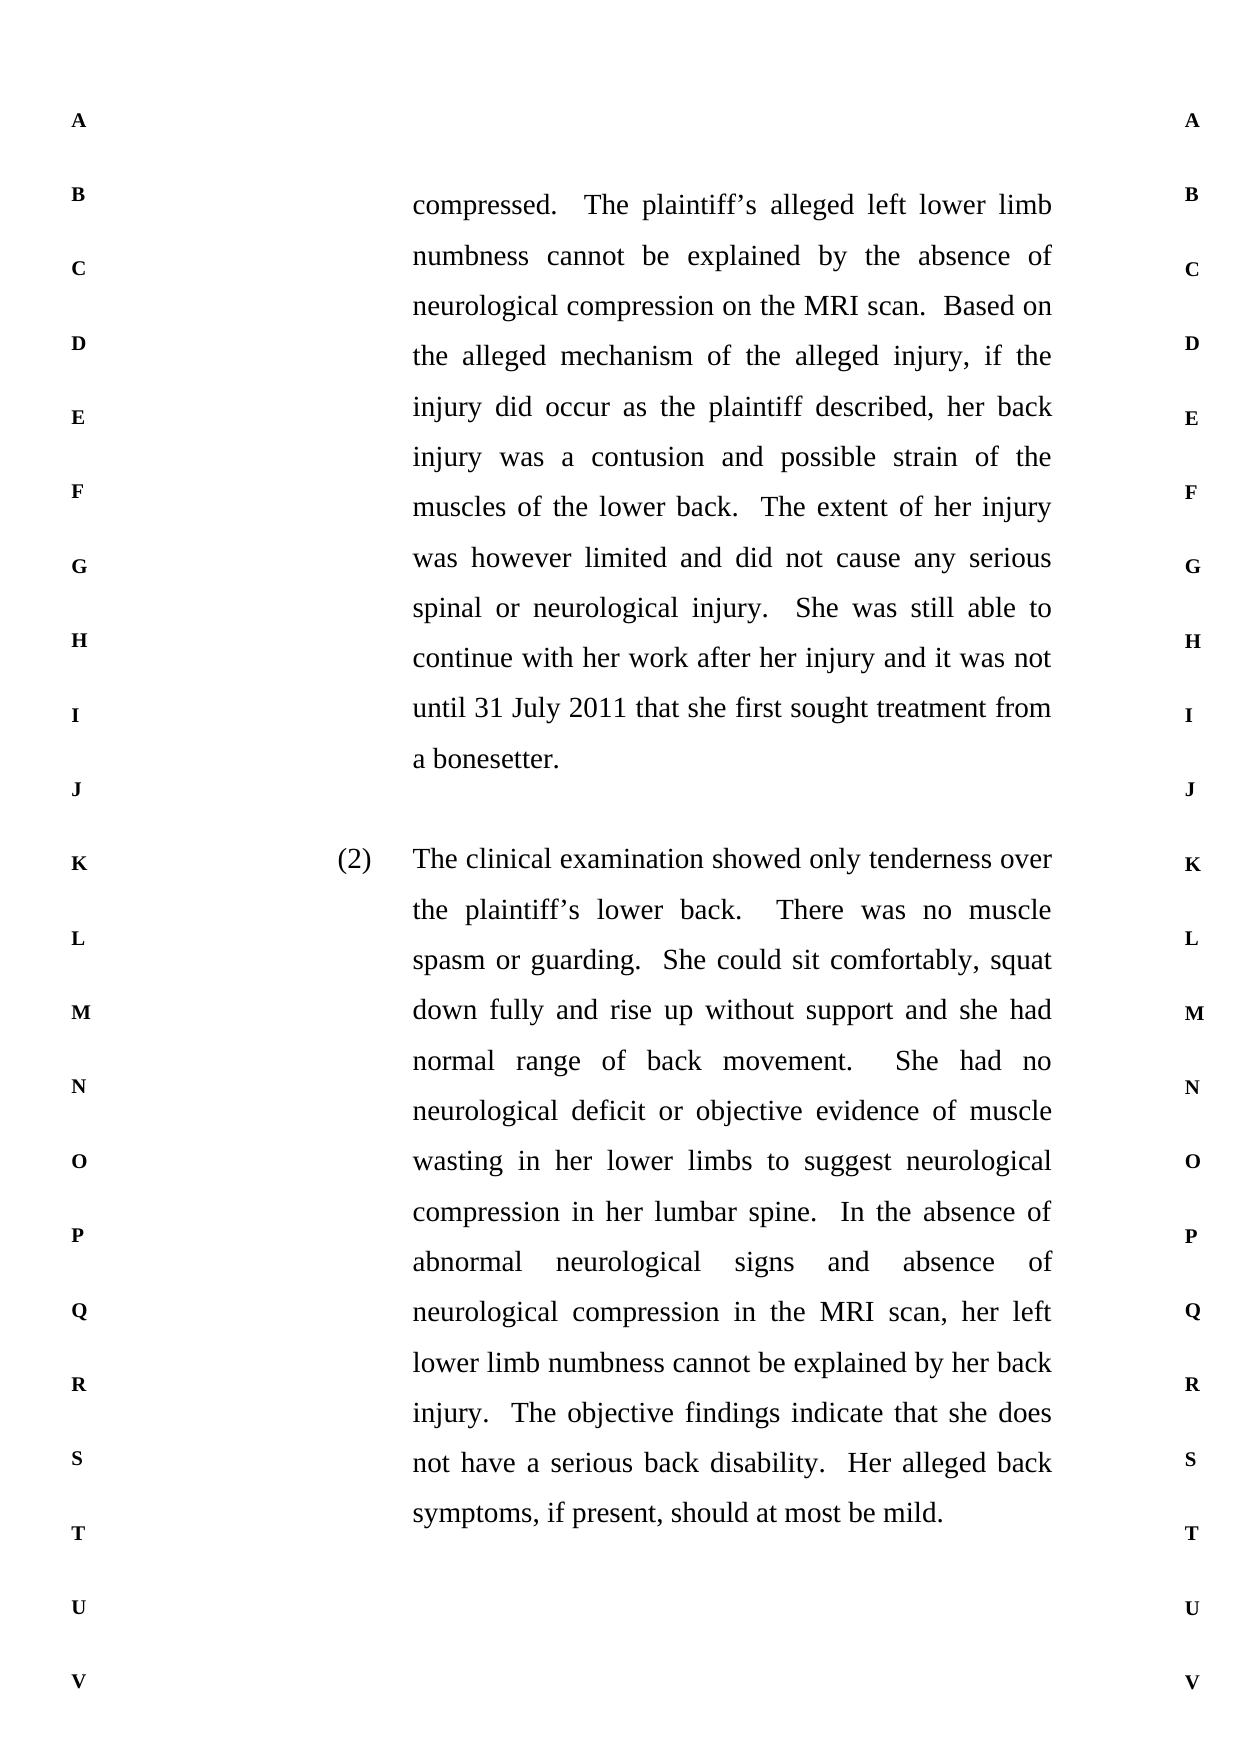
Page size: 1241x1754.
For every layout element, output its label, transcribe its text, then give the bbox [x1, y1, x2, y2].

list The clinical examination showed only tenderness over the plaintiff’s lower back. There was no muscle spasm or guarding. She could sit comfortably, squat down fully and rise up without support and she had normal range of back movement. She had no neurological deficit or objective evidence of muscle wasting in her lower limbs to suggest neurological compression in her lumbar spine. In the absence of abnormal neurological signs and absence of neurological compression in the MRI scan, her left lower limb numbness cannot be explained by her back injury. The objective findings indicate that she does not have a serious back disability. Her alleged back symptoms, if present, should at most be mild. [337, 842, 1053, 1529]
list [337, 187, 1053, 774]
